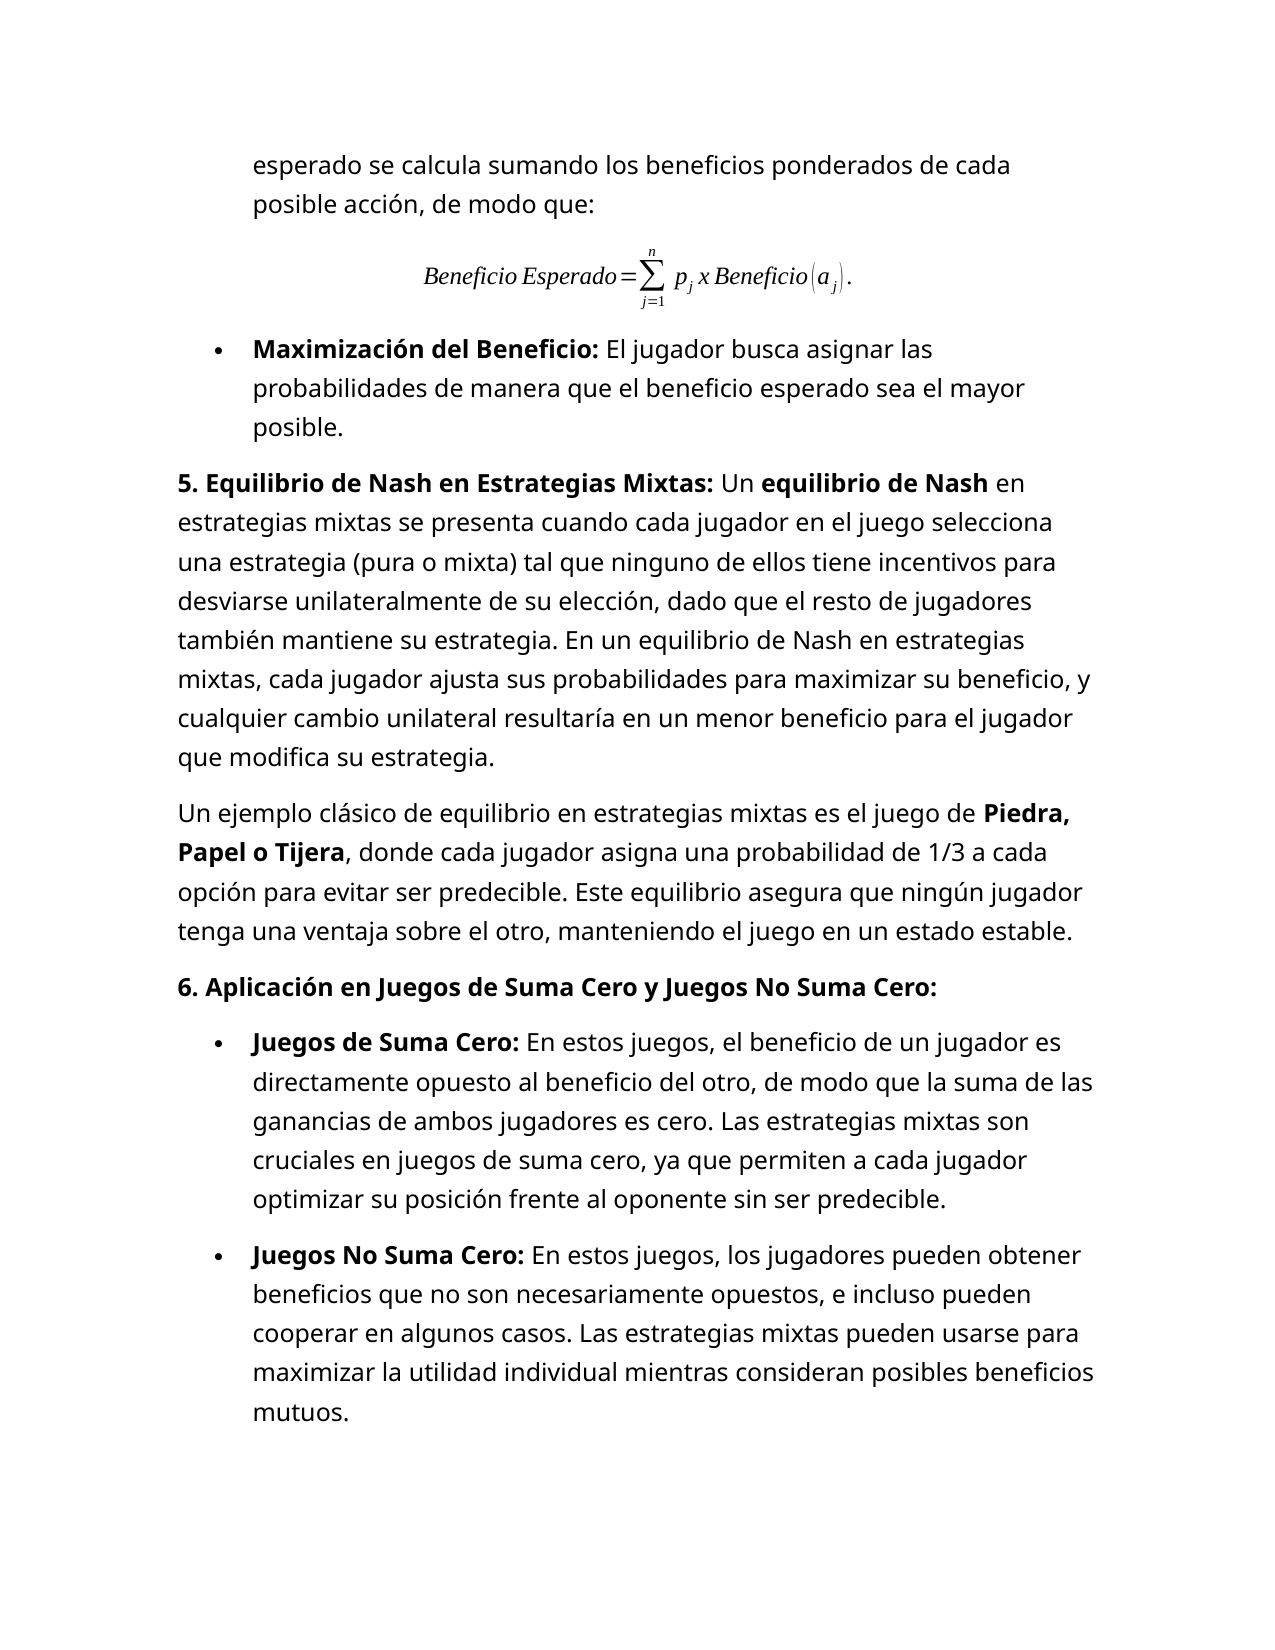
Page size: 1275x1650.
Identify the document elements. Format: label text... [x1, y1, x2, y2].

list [215, 148, 1098, 221]
text 5. Equilibrio de Nash en Estrategias Mixtas: Un equilibrio de Nash en estrategias mixtas se presenta cuando cada jugador en el juego selecciona una estrategia (pura o mixta) tal que ninguno de ellos tiene incentivos para desviarse unilateralmente de su elección, dado que el resto de jugadores también mantiene su estrategia. En un equilibrio de Nash en estrategias mixtas, cada jugador ajusta sus probabilidades para maximizar su beneficio, y cualquier cambio unilateral resultaría en un menor beneficio para el jugador que modifica su estrategia. [177, 466, 1098, 774]
list Juegos No Suma Cero: En estos juegos, los jugadores pueden obtener beneficios que no son necesariamente opuestos, e incluso pueden cooperar en algunos casos. Las estrategias mixtas pueden usarse para maximizar la utilidad individual mientras consideran posibles beneficios mutuos. [215, 1237, 1098, 1428]
text 6. Aplicación en Juegos de Suma Cero y Juegos No Suma Cero: [177, 969, 1098, 1003]
list Maximización del Beneficio: El jugador busca asignar las probabilidades de manera que el beneficio esperado sea el mayor posible. [215, 332, 1098, 444]
text Un ejemplo clásico de equilibrio en estrategias mixtas es el juego de Piedra, Papel o Tijera, donde cada jugador asigna una probabilidad de 1/3 a cada opción para evitar ser predecible. Este equilibrio asegura que ningún jugador tenga una ventaja sobre el otro, manteniendo el juego en un estado estable. [177, 796, 1098, 947]
list Juegos de Suma Cero: En estos juegos, el beneficio de un jugador es directamente opuesto al beneficio del otro, de modo que la suma de las ganancias de ambos jugadores es cero. Las estrategias mixtas son cruciales en juegos de suma cero, ya que permiten a cada jugador optimizar su posición frente al oponente sin ser predecible. [215, 1025, 1098, 1216]
